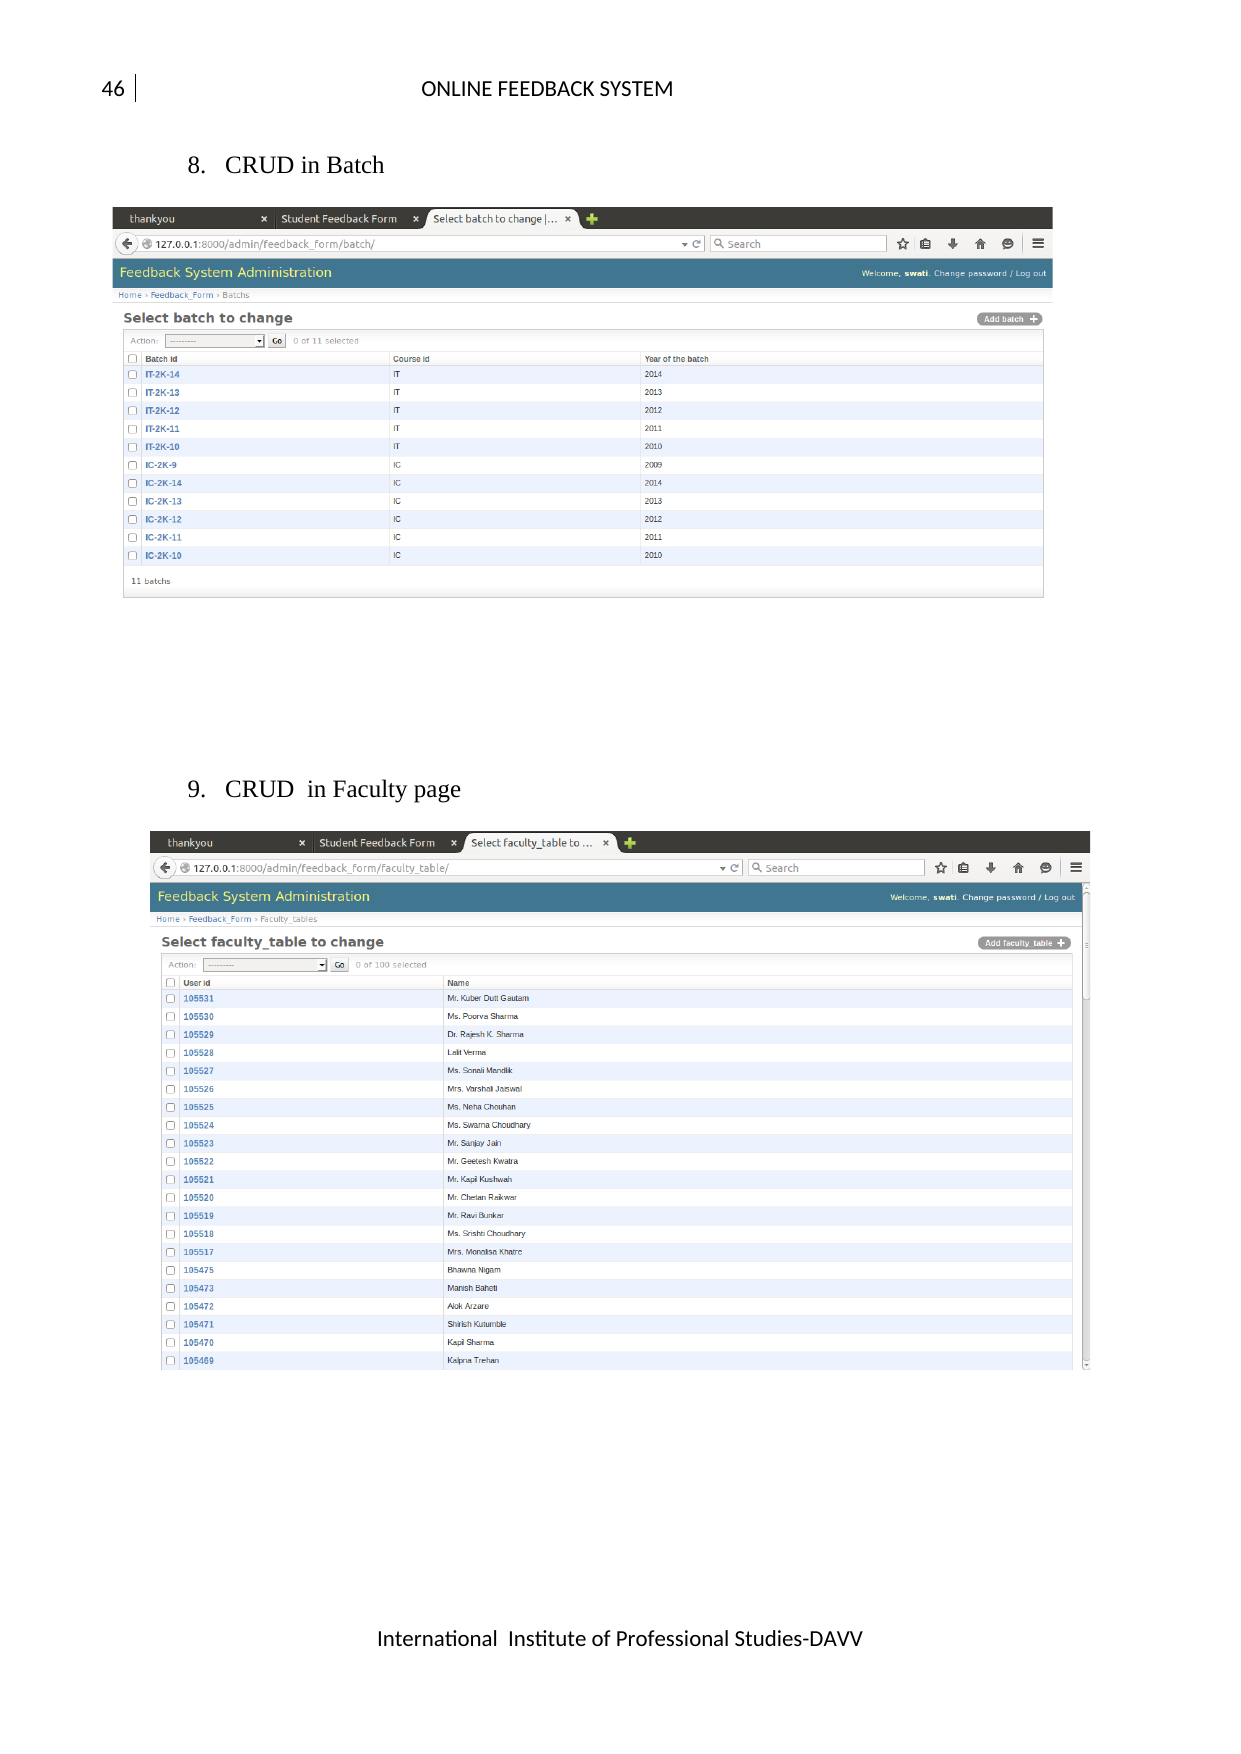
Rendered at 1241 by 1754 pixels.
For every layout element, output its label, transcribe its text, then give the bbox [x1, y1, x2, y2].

picture [150, 831, 1091, 1370]
list CRUD in Faculty page [187, 774, 1165, 803]
picture [112, 207, 1053, 746]
list CRUD in Batch [187, 150, 1165, 179]
